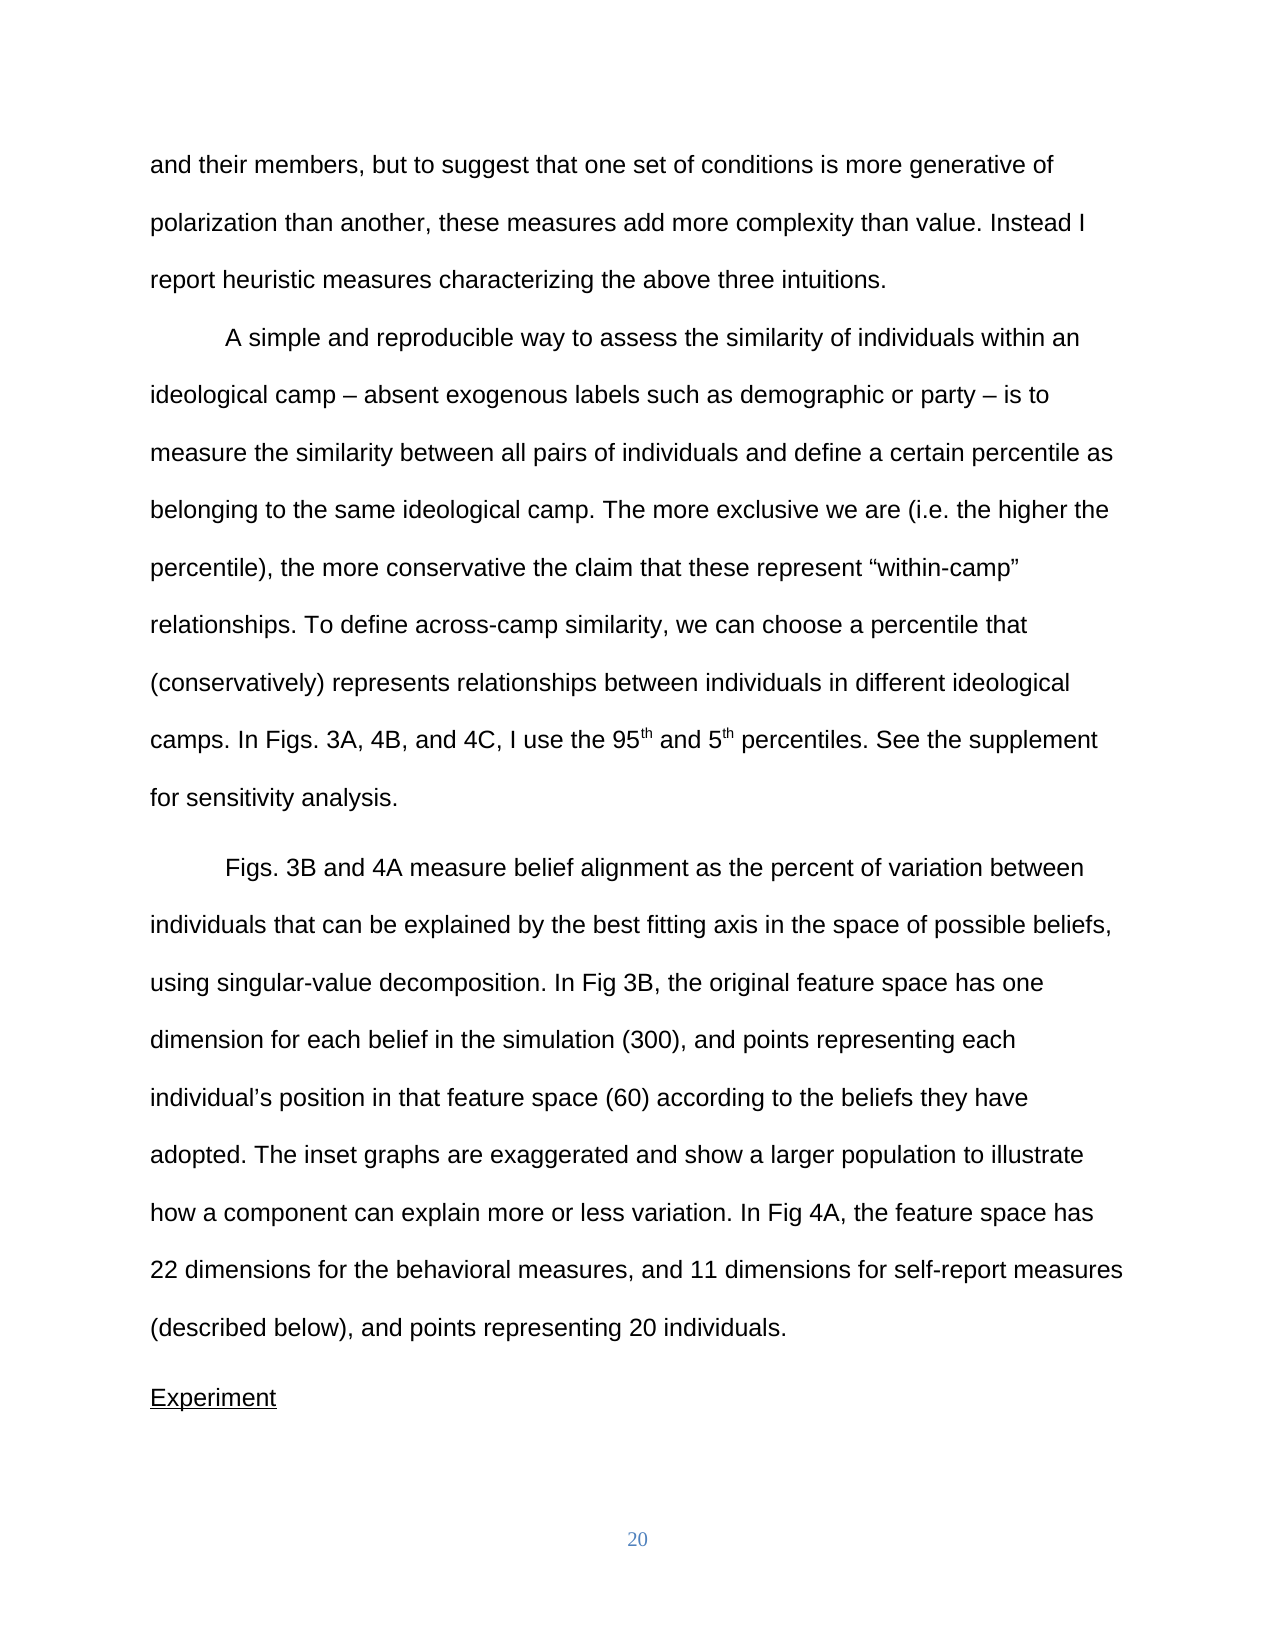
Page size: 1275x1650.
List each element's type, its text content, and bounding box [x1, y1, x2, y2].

text A simple and reproducible way to assess the similarity of individuals within an ideological camp – absent exogenous labels such as demographic or party – is to measure the similarity between all pairs of individuals and define a certain percentile as belonging to the same ideological camp. The more exclusive we are (i.e. the higher the percentile), the more conservative the claim that these represent “within-camp” relationships. To define across-camp similarity, we can choose a percentile that (conservatively) represents relationships between individuals in different ideological camps. In Figs. 3A, 4B, and 4C, I use the 95th and 5th percentiles. See the supplement for sensitivity analysis. [150, 668, 1125, 1156]
text There are many complex measures of polarization in the literature [27,28,30, 38-44 for a sample], which generally attempt to represent three basic intuitions. First, that individuals within the same ideological camp come to be more similar to one another. Secondly, that individuals in different ideological camps become more dissimilar to one another. Lastly, that an individual’s position on one dimension of belief becomes informative of their position on other dimensions. As my purpose is not to identify camps and their members, but to suggest that one set of conditions is more generative of polarization than another, these measures add more complexity than value. Instead I report heuristic measures characterizing the above three intuitions. [150, 150, 1125, 639]
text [150, 1198, 1125, 1456]
